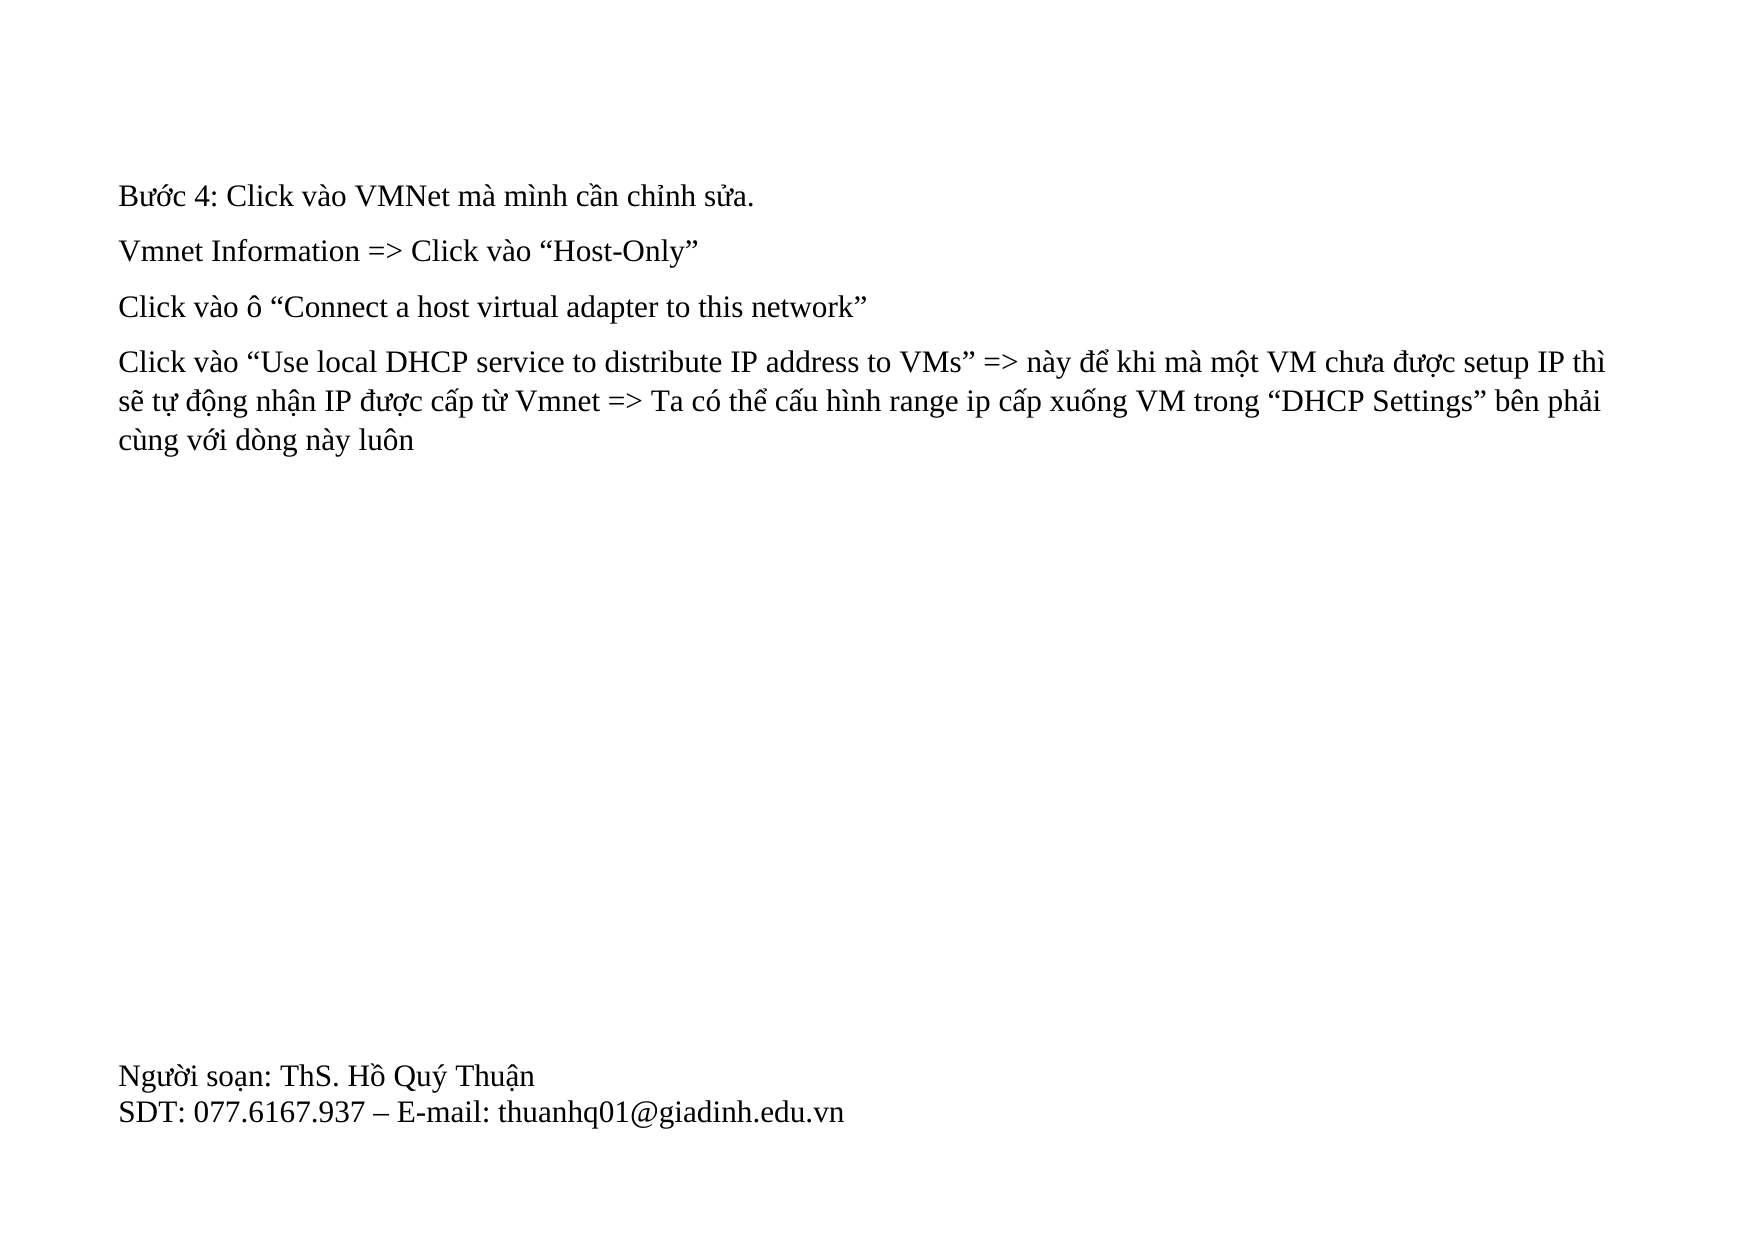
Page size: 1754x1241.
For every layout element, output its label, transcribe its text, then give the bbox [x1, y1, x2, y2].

text Bước 4: Click vào VMNet mà mình cần chỉnh sửa. [118, 177, 1636, 213]
text Click vào ô “Connect a host virtual adapter to this network” [118, 288, 1636, 324]
text Vmnet Information => Click vào “Host-Only” [118, 233, 1636, 268]
text Click vào “Use local DHCP service to distribute IP address to VMs” => này để khi mà một VM chưa được setup IP thì sẽ tự động nhận IP được cấp từ Vmnet => Ta có thể cấu hình range ip cấp xuống VM trong “DHCP Settings” bên phải cùng với dòng này luôn [118, 343, 1636, 457]
